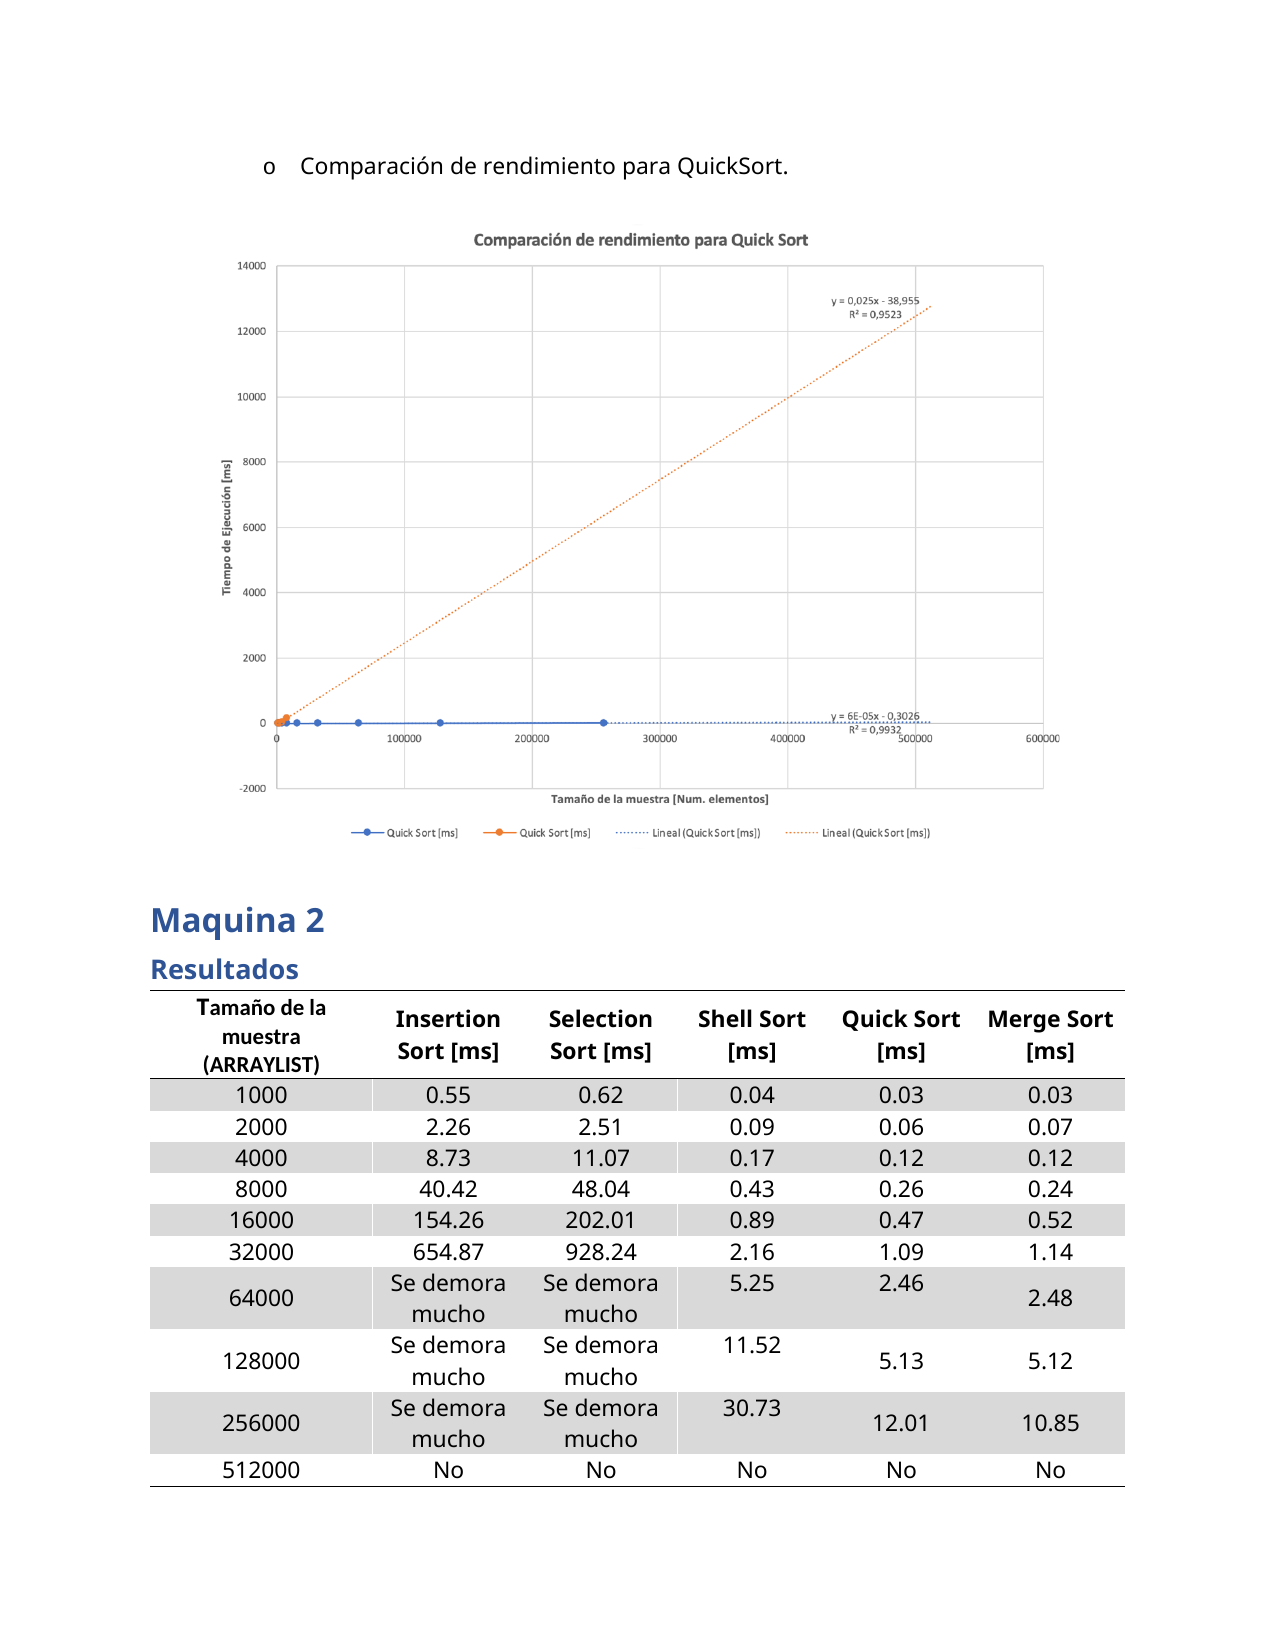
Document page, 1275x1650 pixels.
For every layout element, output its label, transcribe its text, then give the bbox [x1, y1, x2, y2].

table_cell 12.01 [827, 1392, 976, 1454]
table_header Quick Sort [ms] [827, 991, 976, 1078]
table_cell 1.09 [827, 1236, 976, 1267]
table_cell 40.42 [373, 1173, 524, 1204]
table_cell 11.52 [678, 1329, 827, 1392]
table_cell Se demora mucho [373, 1329, 524, 1392]
table_cell 4000 [150, 1142, 372, 1173]
table_cell 5.12 [976, 1329, 1125, 1392]
table_cell 0.12 [827, 1142, 976, 1173]
table_cell 0.62 [524, 1079, 677, 1111]
table_header Tamaño de la muestra (ARRAYLIST) [150, 991, 372, 1078]
table_cell 0.17 [678, 1142, 827, 1173]
table_cell 0.24 [976, 1173, 1125, 1204]
table_cell Se demora mucho [524, 1267, 677, 1329]
table_cell 2.26 [373, 1111, 524, 1142]
table_cell 11.07 [524, 1142, 677, 1173]
table_cell 128000 [150, 1329, 372, 1392]
table_cell 202.01 [524, 1204, 677, 1236]
table_cell 48.04 [524, 1173, 677, 1204]
table_cell 5.13 [827, 1329, 976, 1392]
table_header Shell Sort [ms] [678, 991, 827, 1078]
table_cell 154.26 [373, 1204, 524, 1236]
table_cell 0.04 [678, 1079, 827, 1111]
table_cell 0.03 [827, 1079, 976, 1111]
table_cell 32000 [150, 1236, 372, 1267]
table_cell 8000 [150, 1173, 372, 1204]
table_cell Se demora mucho [524, 1392, 677, 1454]
table_cell 0.55 [373, 1079, 524, 1111]
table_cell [976, 1454, 1125, 1486]
table_cell 2.16 [678, 1236, 827, 1267]
table_cell Se demora mucho [373, 1392, 524, 1454]
table_cell 0.47 [827, 1204, 976, 1236]
table_cell 0.26 [827, 1173, 976, 1204]
table_cell 512000 [150, 1454, 372, 1486]
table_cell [678, 1454, 827, 1486]
table_cell 0.43 [678, 1173, 827, 1204]
table_header Merge Sort [ms] [976, 991, 1125, 1078]
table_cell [524, 1454, 677, 1486]
table_cell 64000 [150, 1267, 372, 1329]
table_cell 2.51 [524, 1111, 677, 1142]
table_cell Se demora mucho [524, 1329, 677, 1392]
table_cell 928.24 [524, 1236, 677, 1267]
table_cell 0.03 [976, 1079, 1125, 1111]
table_cell 0.06 [827, 1111, 976, 1142]
table_cell Se demora mucho [373, 1267, 524, 1329]
table_cell 16000 [150, 1204, 372, 1236]
table_cell 8.73 [373, 1142, 524, 1173]
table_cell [373, 1454, 524, 1486]
table_cell 30.73 [678, 1392, 827, 1454]
table_header Selection Sort [ms] [524, 991, 677, 1078]
table_cell 1000 [150, 1079, 372, 1111]
picture [207, 224, 1060, 847]
table_cell 2000 [150, 1111, 372, 1142]
table_header Insertion Sort [ms] [373, 991, 524, 1078]
table_cell 10.85 [976, 1392, 1125, 1454]
table_cell 0.09 [678, 1111, 827, 1142]
table_cell 2.46 [827, 1267, 976, 1329]
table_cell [827, 1454, 976, 1486]
table_cell 2.48 [976, 1267, 1125, 1329]
subtitle Resultados [150, 950, 1125, 987]
table_cell 5.25 [678, 1267, 827, 1329]
list Comparación de rendimiento para QuickSort. [262, 150, 1125, 181]
table_cell 0.52 [976, 1204, 1125, 1236]
table_cell 256000 [150, 1392, 372, 1454]
table_cell 0.12 [976, 1142, 1125, 1173]
table_cell 0.89 [678, 1204, 827, 1236]
table_cell 654.87 [373, 1236, 524, 1267]
table_cell 0.07 [976, 1111, 1125, 1142]
table_cell 1.14 [976, 1236, 1125, 1267]
